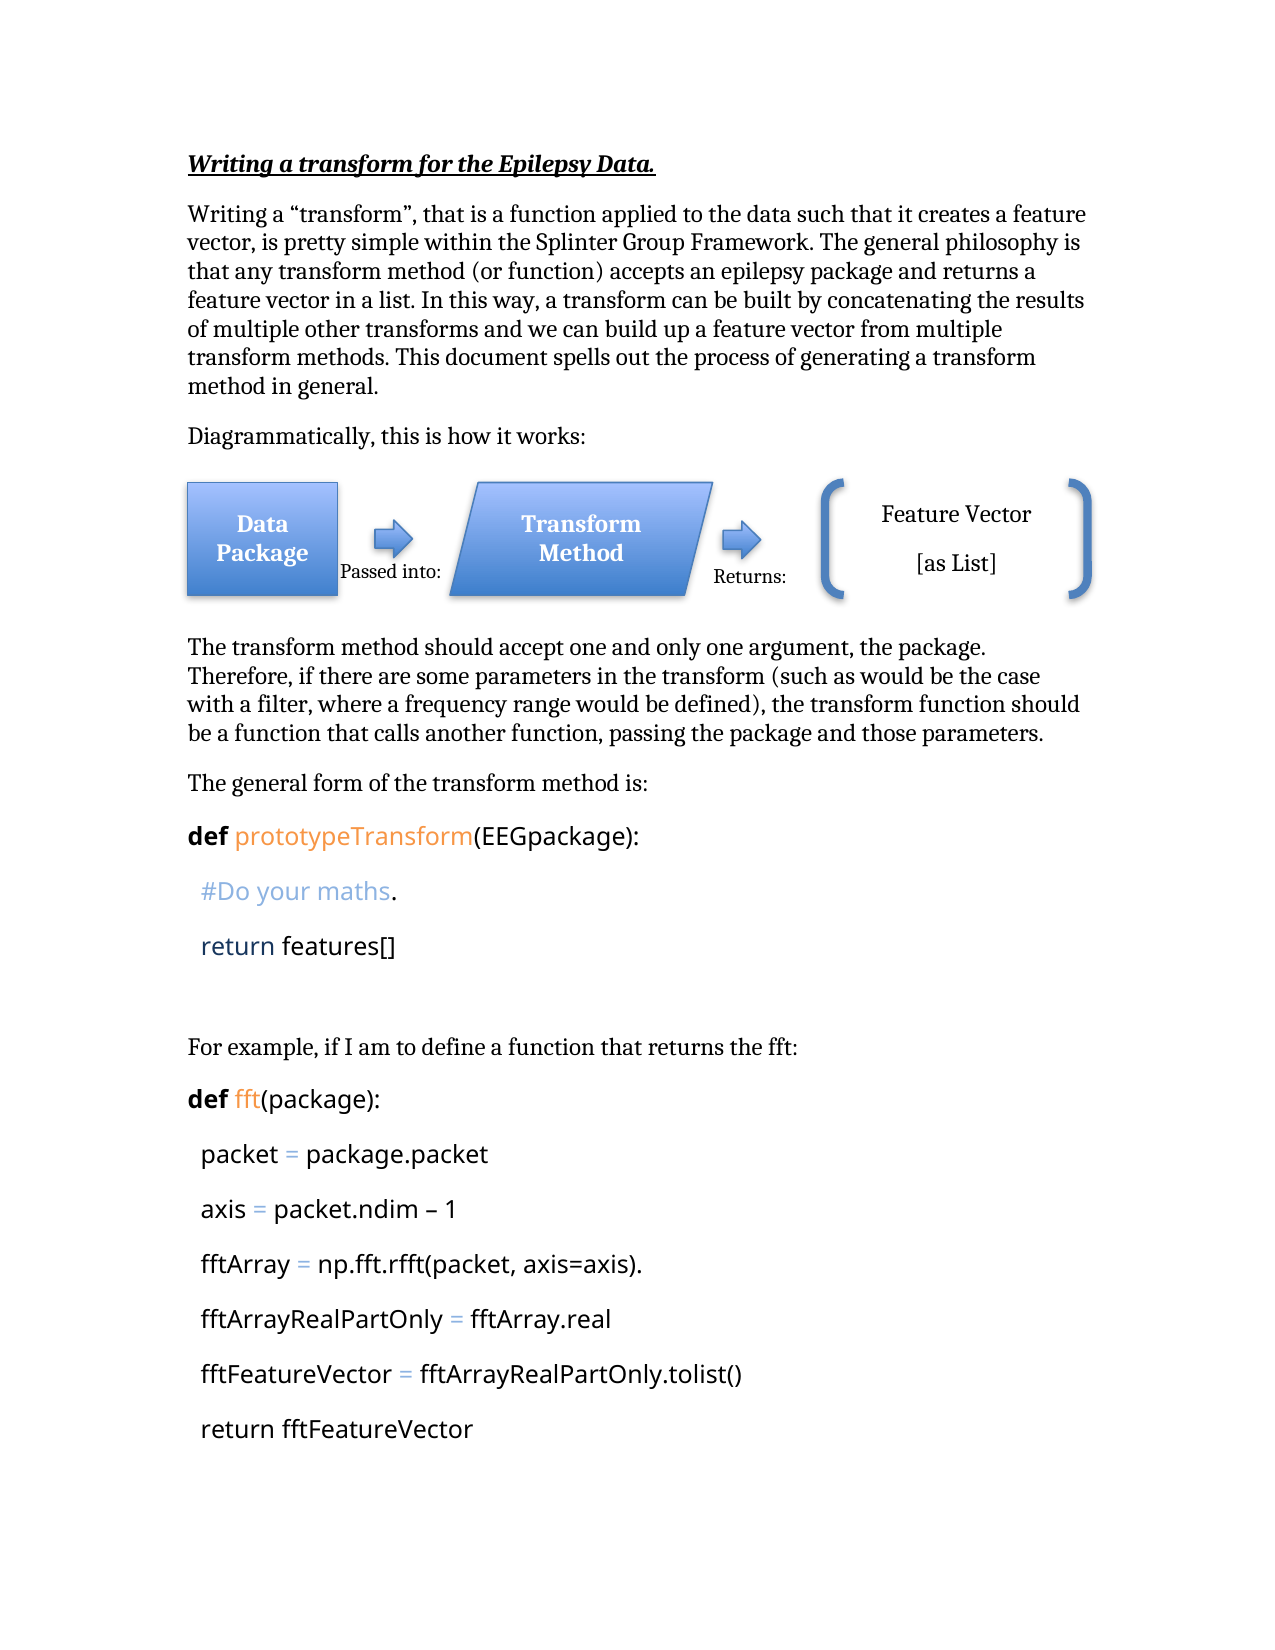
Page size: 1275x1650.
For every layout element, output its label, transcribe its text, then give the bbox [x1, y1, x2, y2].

text #Do your maths. [187, 873, 1087, 907]
text return features[] [187, 928, 1087, 962]
text fftArrayRealPartOnly = fftArray.real [187, 1302, 1087, 1336]
text fftFeatureVector = fftArrayRealPartOnly.tolist() [187, 1357, 1087, 1391]
text def prototypeTransform(EEGpackage): [187, 818, 1087, 852]
text The transform method should accept one and only one argument, the package. Therefore, if there are some parameters in the transform (such as would be the case with a filter, where a frequency range would be defined), the transform function should be a function that calls another function, passing the package and those parameters. [187, 633, 1087, 748]
text return fftFeatureVector [187, 1412, 1087, 1446]
text Diagrammatically, this is how it works: [187, 422, 1087, 450]
text axis = packet.ndim – 1 [187, 1192, 1087, 1226]
text The general form of the transform method is: [187, 769, 1087, 797]
text For example, if I am to define a function that returns the fft: [187, 1033, 1087, 1061]
text fftArray = np.fft.rfft(packet, axis=axis). [187, 1247, 1087, 1281]
text packet = package.packet [187, 1137, 1087, 1171]
text Writing a transform for the Epilepsy Data. [187, 150, 1087, 179]
text def fft(package): [187, 1082, 1087, 1116]
text Writing a “transform”, that is a function applied to the data such that it creates a feature vector, is pretty simple within the Splinter Group Framework. The general philosophy is that any transform method (or function) accepts an epilepsy package and returns a feature vector in a list. In this way, a transform can be built by concatenating the results of multiple other transforms and we can build up a feature vector from multiple transform methods. This document spells out the process of generating a transform method in general. [187, 199, 1087, 401]
